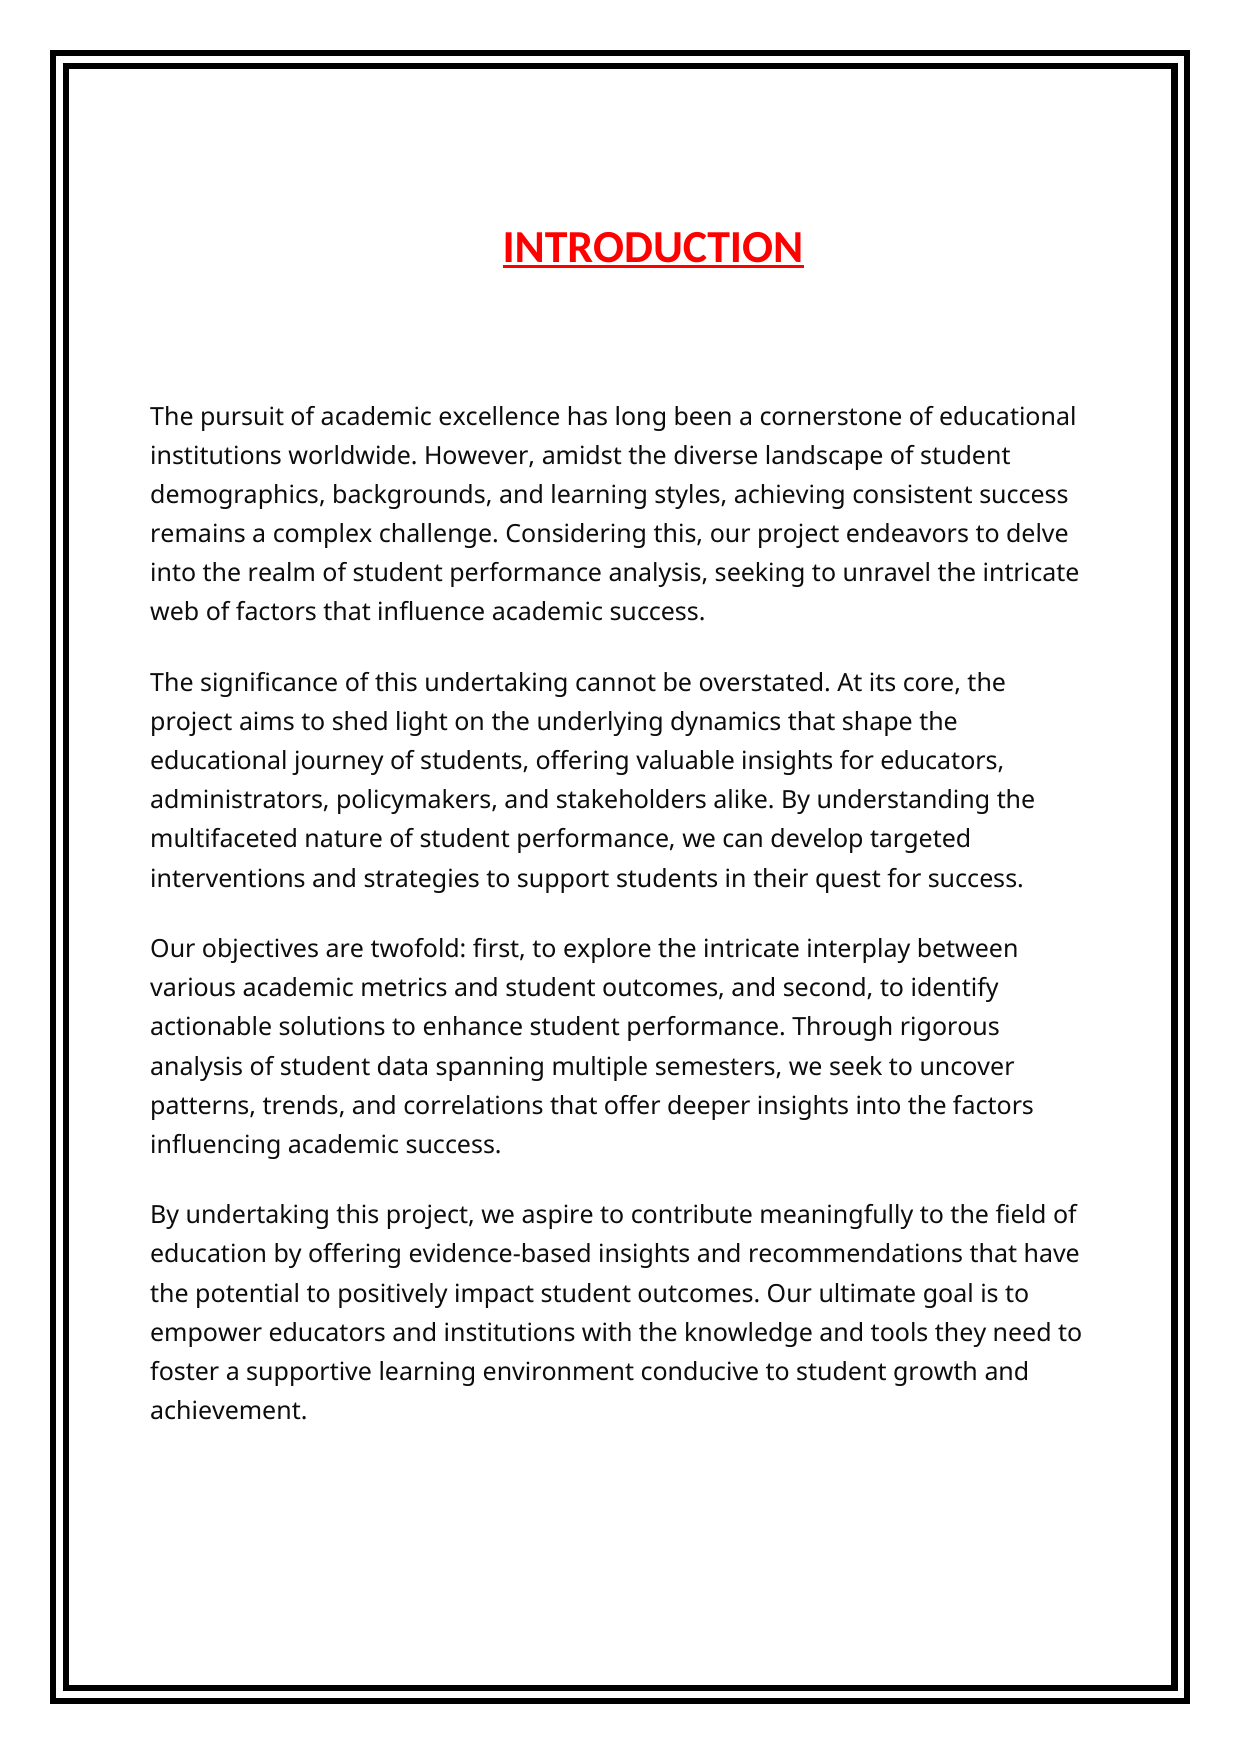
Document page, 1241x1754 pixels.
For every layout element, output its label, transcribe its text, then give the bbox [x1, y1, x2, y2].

text The pursuit of academic excellence has long been a cornerstone of educational institutions worldwide. However, amidst the diverse landscape of student demographics, backgrounds, and learning styles, achieving consistent success remains a complex challenge. Considering this, our project endeavors to delve into the realm of student performance analysis, seeking to unravel the intricate web of factors that influence academic success. [150, 398, 1090, 628]
text The significance of this undertaking cannot be overstated. At its core, the project aims to shed light on the underlying dynamics that shape the educational journey of students, offering valuable insights for educators, administrators, policymakers, and stakeholders alike. By understanding the multifaceted nature of student performance, we can develop targeted interventions and strategies to support students in their quest for success. [150, 664, 1090, 894]
text INTRODUCTION [150, 218, 1090, 273]
text Our objectives are twofold: first, to explore the intricate interplay between various academic metrics and student outcomes, and second, to identify actionable solutions to enhance student performance. Through rigorous analysis of student data spanning multiple semesters, we seek to uncover patterns, trends, and correlations that offer deeper insights into the factors influencing academic success. [150, 931, 1090, 1161]
text By undertaking this project, we aspire to contribute meaningfully to the field of education by offering evidence-based insights and recommendations that have the potential to positively impact student outcomes. Our ultimate goal is to empower educators and institutions with the knowledge and tools they need to foster a supportive learning environment conducive to student growth and achievement. [150, 1197, 1090, 1427]
